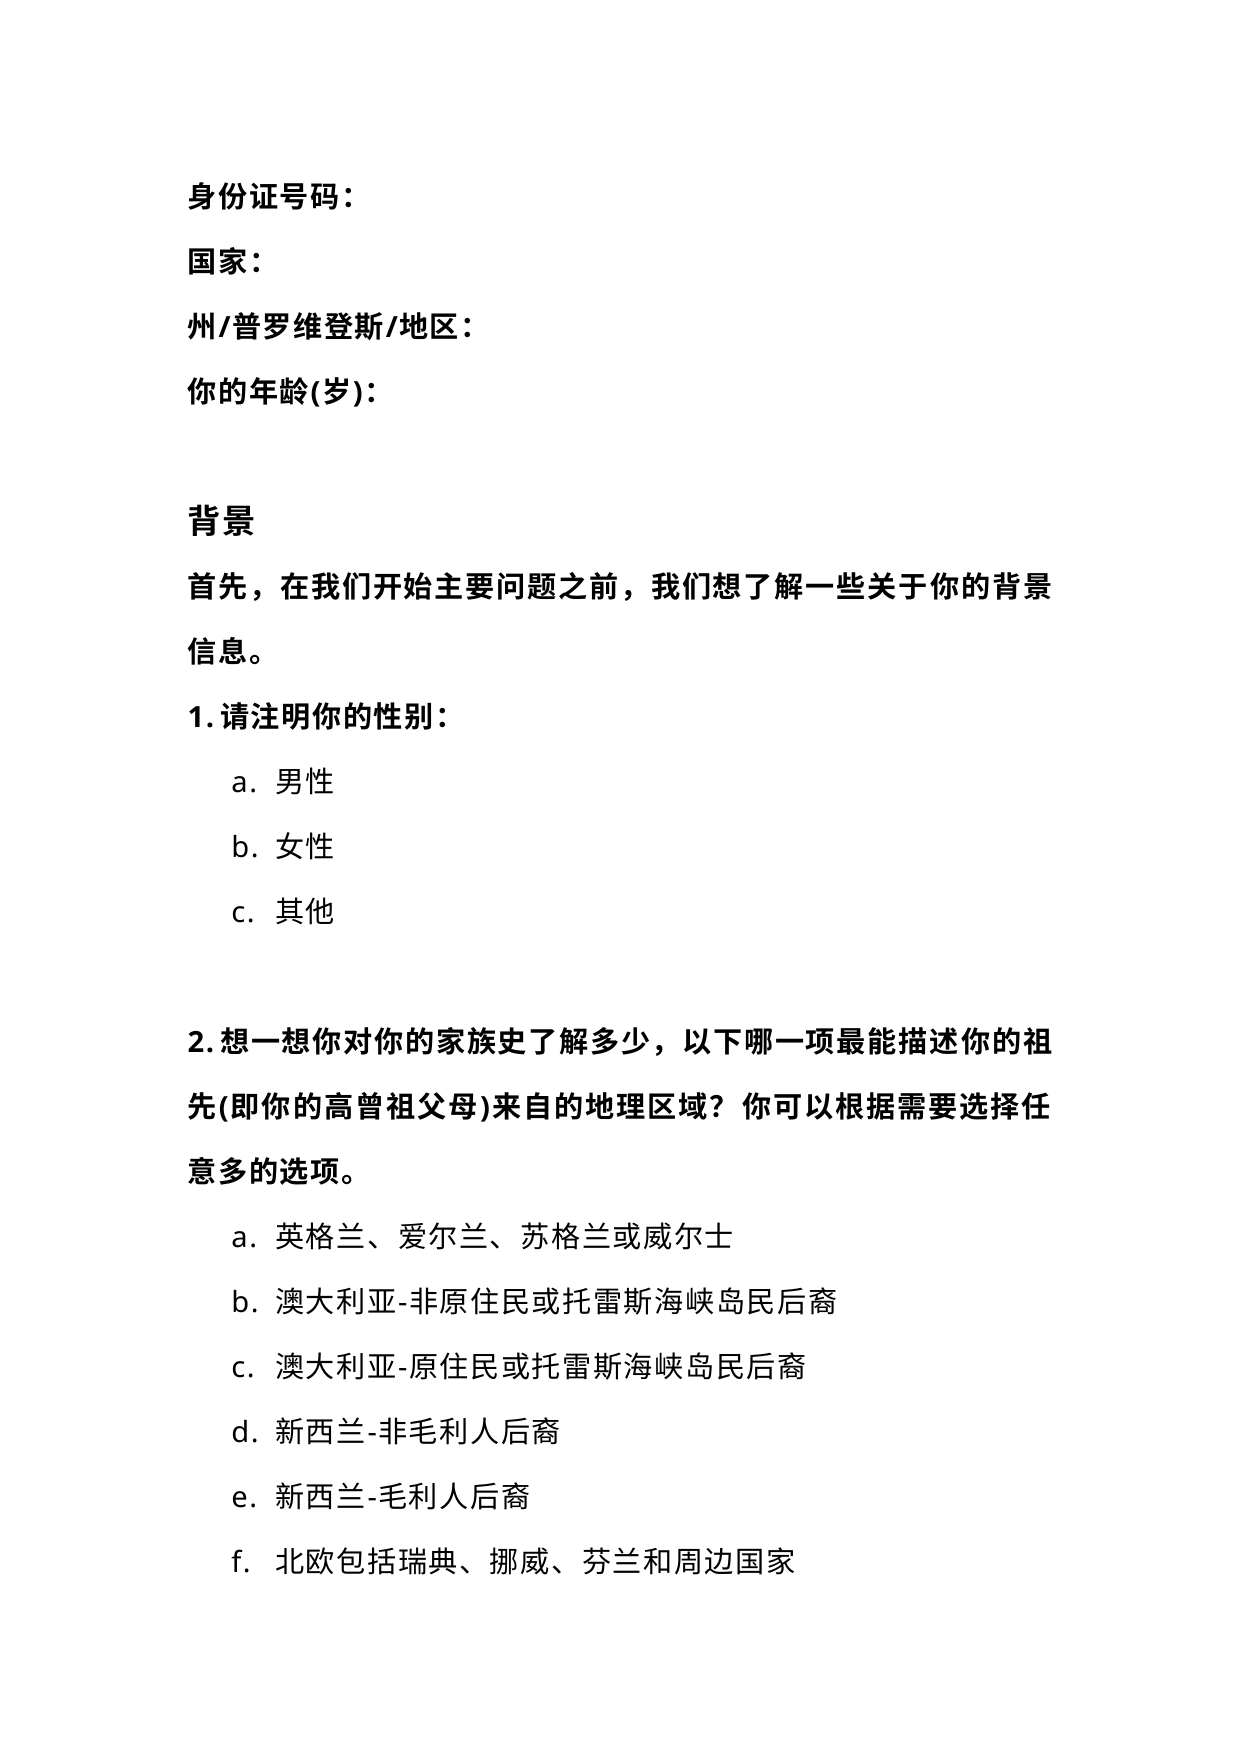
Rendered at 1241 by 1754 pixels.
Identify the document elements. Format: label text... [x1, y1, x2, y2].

text 身份证号码： [187, 162, 1053, 227]
list 澳大利亚-原住民或托雷斯海峡岛民后裔 [231, 1332, 1053, 1397]
list 女性 [231, 812, 1053, 877]
text 背景 [187, 487, 1053, 552]
list 澳大利亚-非原住民或托雷斯海峡岛民后裔 [231, 1267, 1053, 1332]
text 你的年龄(岁)： [187, 357, 1053, 422]
list 请注明你的性别： [187, 682, 1053, 747]
list 北欧包括瑞典、挪威、芬兰和周边国家 [231, 1527, 1053, 1592]
list 其他 [231, 877, 1053, 942]
text 州/普罗维登斯/地区： [187, 292, 1053, 357]
text 国家： [187, 227, 1053, 292]
list 新西兰-毛利人后裔 [231, 1462, 1053, 1527]
list 英格兰、爱尔兰、苏格兰或威尔士 [231, 1202, 1053, 1267]
list 新西兰-非毛利人后裔 [231, 1397, 1053, 1462]
text 首先，在我们开始主要问题之前，我们想了解一些关于你的背景信息。 [187, 552, 1053, 682]
list 想一想你对你的家族史了解多少，以下哪一项最能描述你的祖先(即你的高曾祖父母)来自的地理区域？你可以根据需要选择任意多的选项。 [187, 1007, 1053, 1202]
list 男性 [231, 747, 1053, 812]
